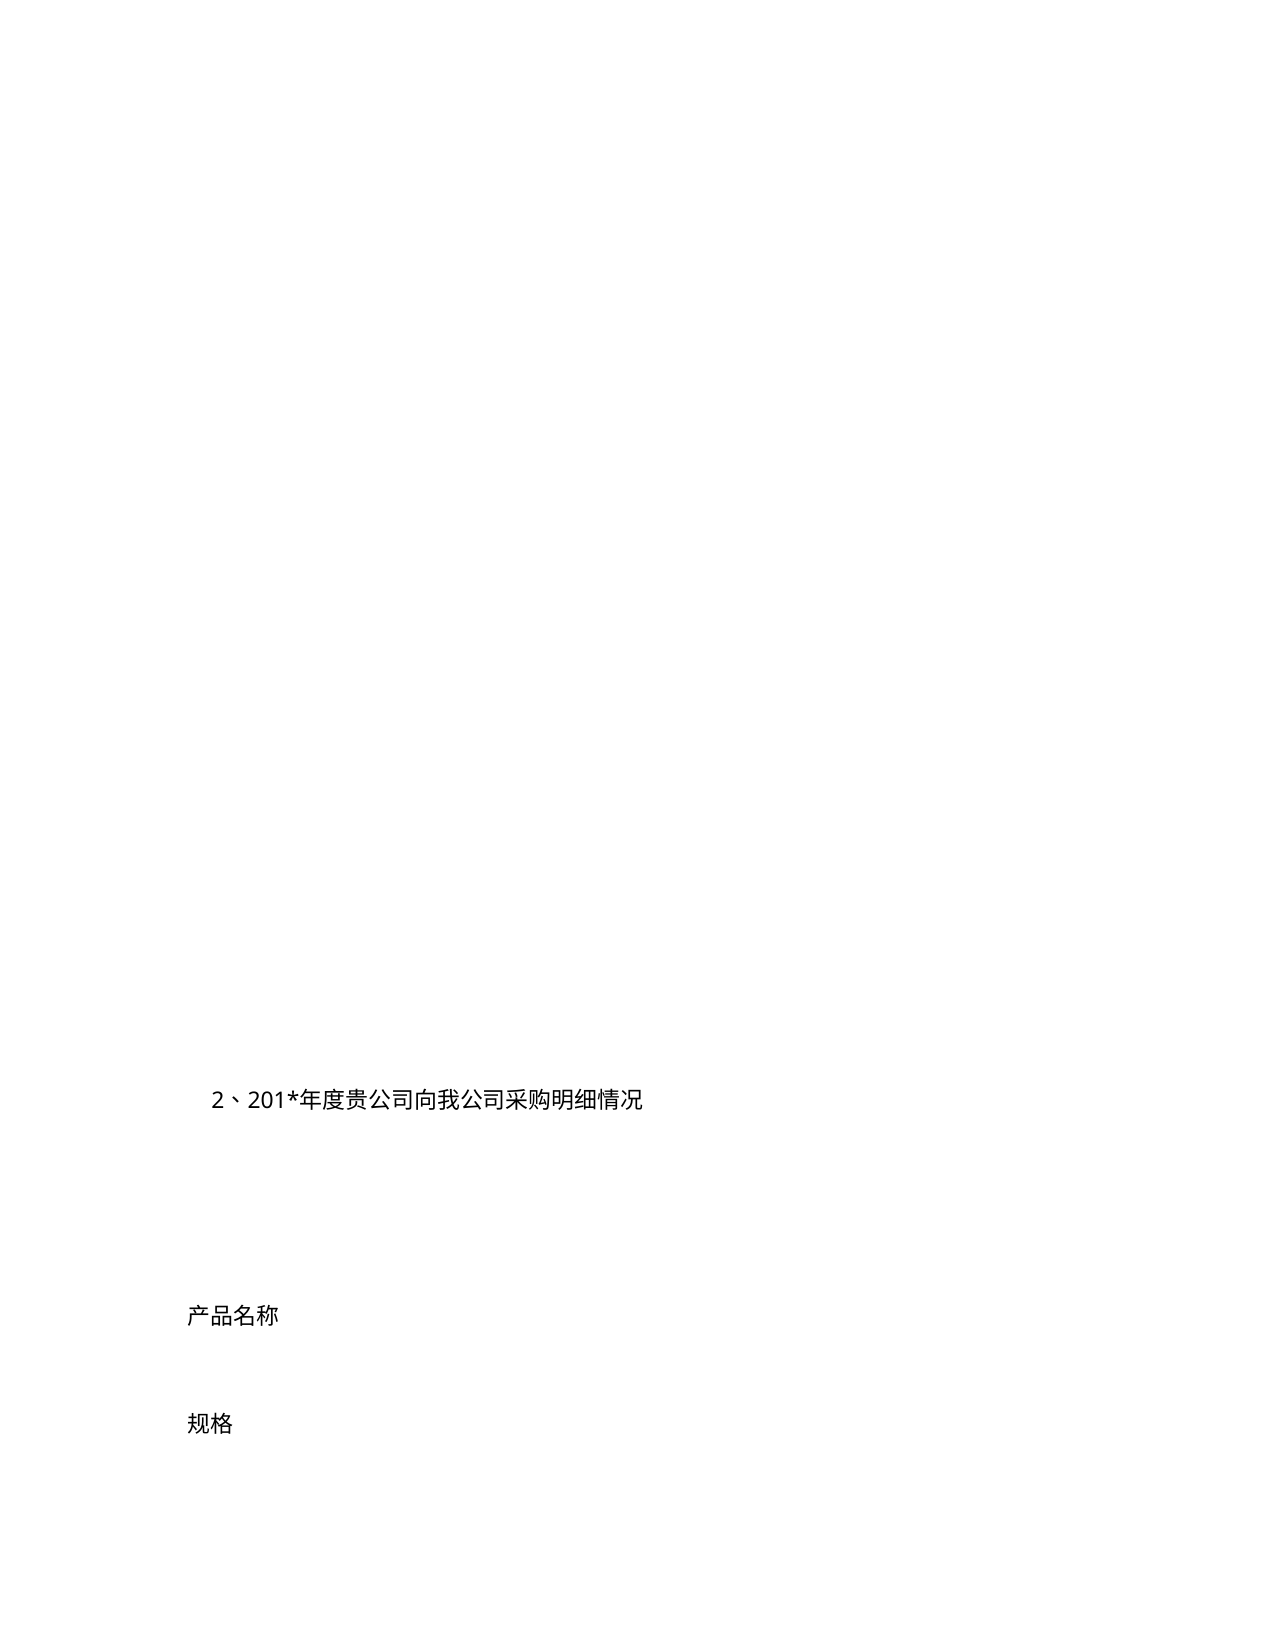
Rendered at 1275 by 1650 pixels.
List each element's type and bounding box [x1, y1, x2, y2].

text [187, 150, 1087, 1475]
